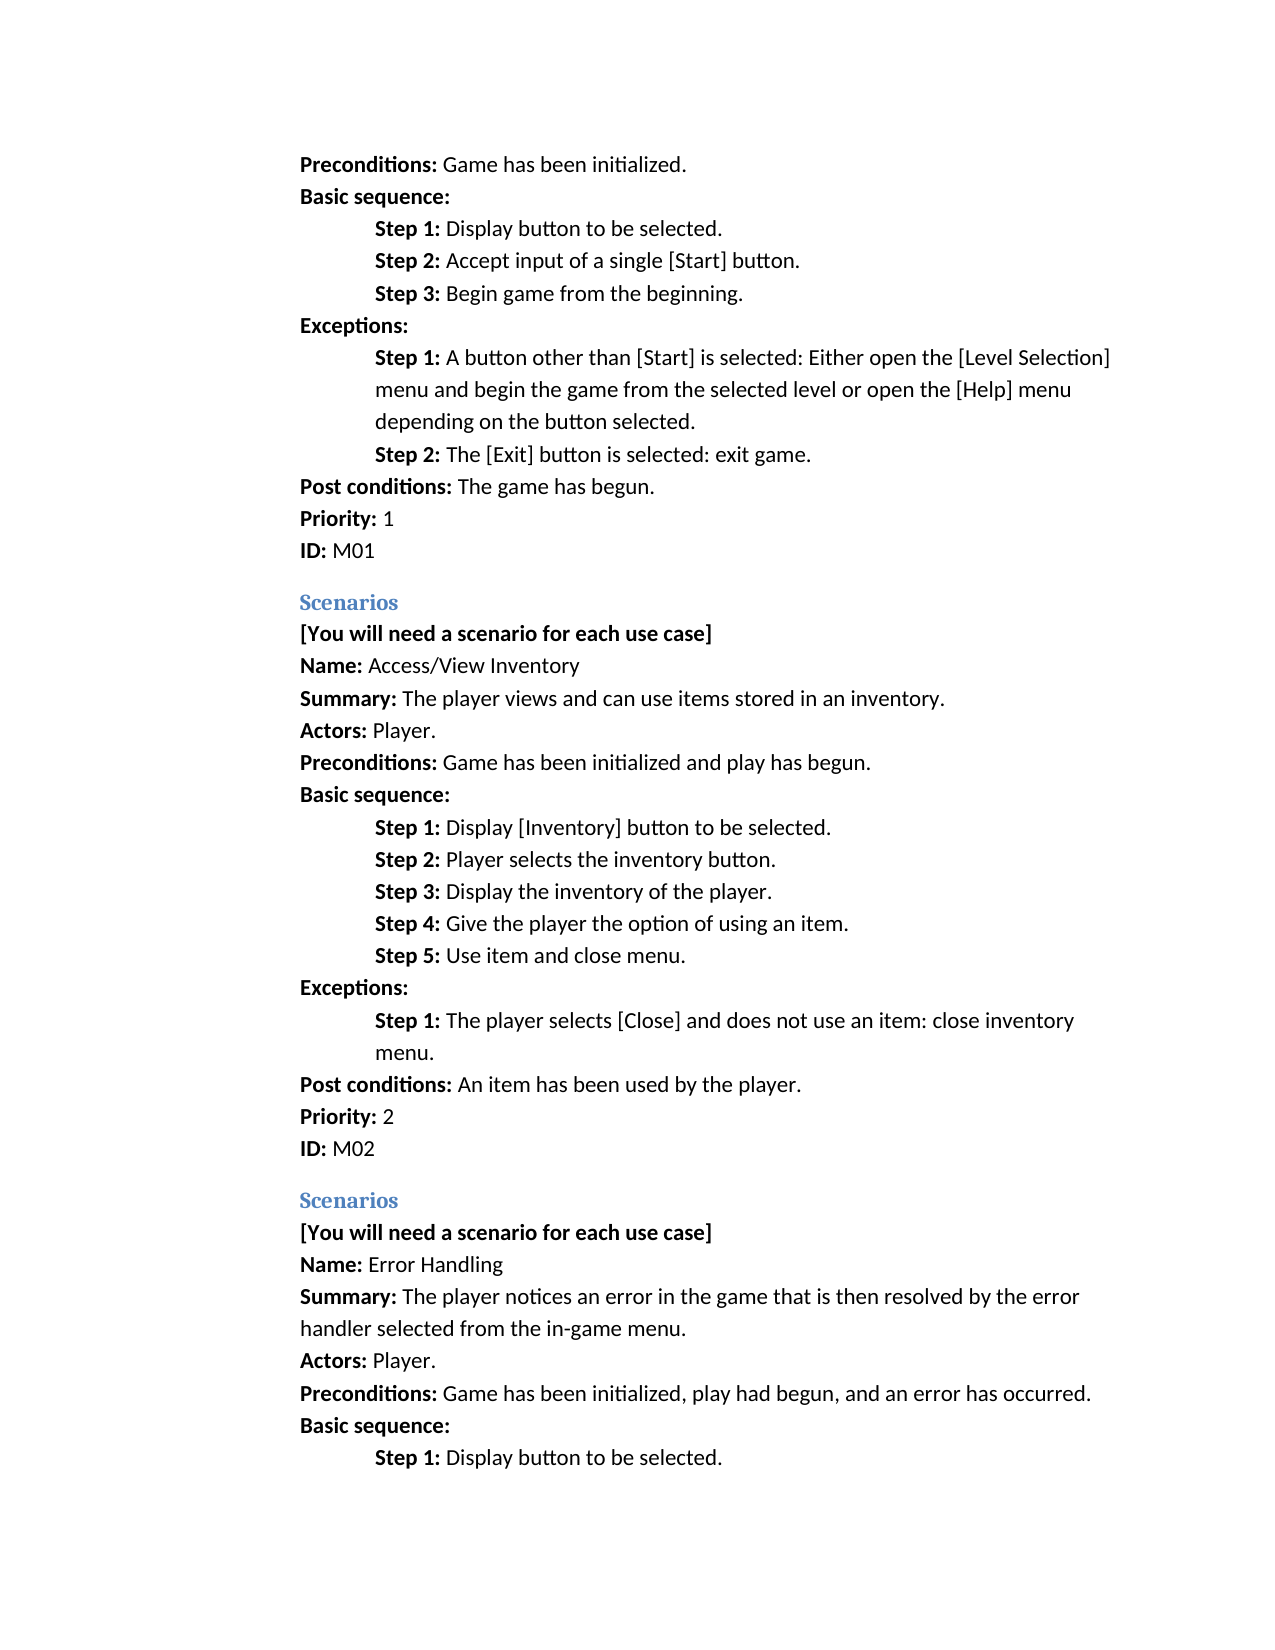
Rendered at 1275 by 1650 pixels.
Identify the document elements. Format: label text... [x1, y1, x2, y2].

text Step 2: Accept input of a single [Start] button. [375, 247, 1125, 274]
subtitle Scenarios [300, 589, 1125, 616]
subtitle Scenarios [300, 1187, 1125, 1214]
text Priority: 1 [300, 504, 1125, 532]
text Summary: The player notices an error in the game that is then resolved by the error handler selected from the in-game menu. [300, 1282, 1125, 1342]
text Step 2: Player selects the inventory button. [375, 845, 1125, 873]
text Post conditions: An item has been used by the player. [300, 1070, 1125, 1098]
text Step 2: The [Exit] button is selected: exit game. [375, 440, 1125, 468]
text [You will need a scenario for each use case] [300, 1218, 1125, 1246]
text Basic sequence: [300, 1411, 1125, 1439]
text [You will need a scenario for each use case] [300, 619, 1125, 647]
text Step 1: Display [Inventory] button to be selected. [375, 813, 1125, 841]
text Post conditions: The game has begun. [300, 472, 1125, 500]
text Exceptions: [300, 311, 1125, 339]
text Basic sequence: [300, 182, 1125, 210]
text Actors: Player. [300, 1346, 1125, 1374]
text Preconditions: Game has been initialized and play has begun. [300, 748, 1125, 776]
text Basic sequence: [300, 780, 1125, 808]
text Name: Access/View Inventory [300, 652, 1125, 680]
text Step 4: Give the player the option of using an item. [375, 909, 1125, 937]
text Step 1: The player selects [Close] and does not use an item: close inventory menu. [375, 1006, 1125, 1066]
text Step 1: A button other than [Start] is selected: Either open the [Level Selection] menu and begin the game from the selected level or open the [Help] menu depending on the button selected. [375, 343, 1125, 436]
text Preconditions: Game has been initialized. [300, 150, 1125, 178]
text ID: M02 [300, 1134, 1125, 1162]
text Name: Error Handling [300, 1250, 1125, 1278]
text Priority: 2 [300, 1102, 1125, 1130]
text Step 1: Display button to be selected. [375, 1443, 1125, 1471]
text Step 3: Display the inventory of the player. [375, 877, 1125, 905]
text Step 5: Use item and close menu. [375, 941, 1125, 969]
text Step 3: Begin game from the beginning. [375, 279, 1125, 307]
text Exceptions: [300, 973, 1125, 1002]
text Step 1: Display button to be selected. [375, 214, 1125, 242]
text Preconditions: Game has been initialized, play had begun, and an error has occurred. [300, 1379, 1125, 1407]
text Summary: The player views and can use items stored in an inventory. [300, 684, 1125, 712]
text ID: M01 [300, 536, 1125, 564]
text Actors: Player. [300, 716, 1125, 744]
